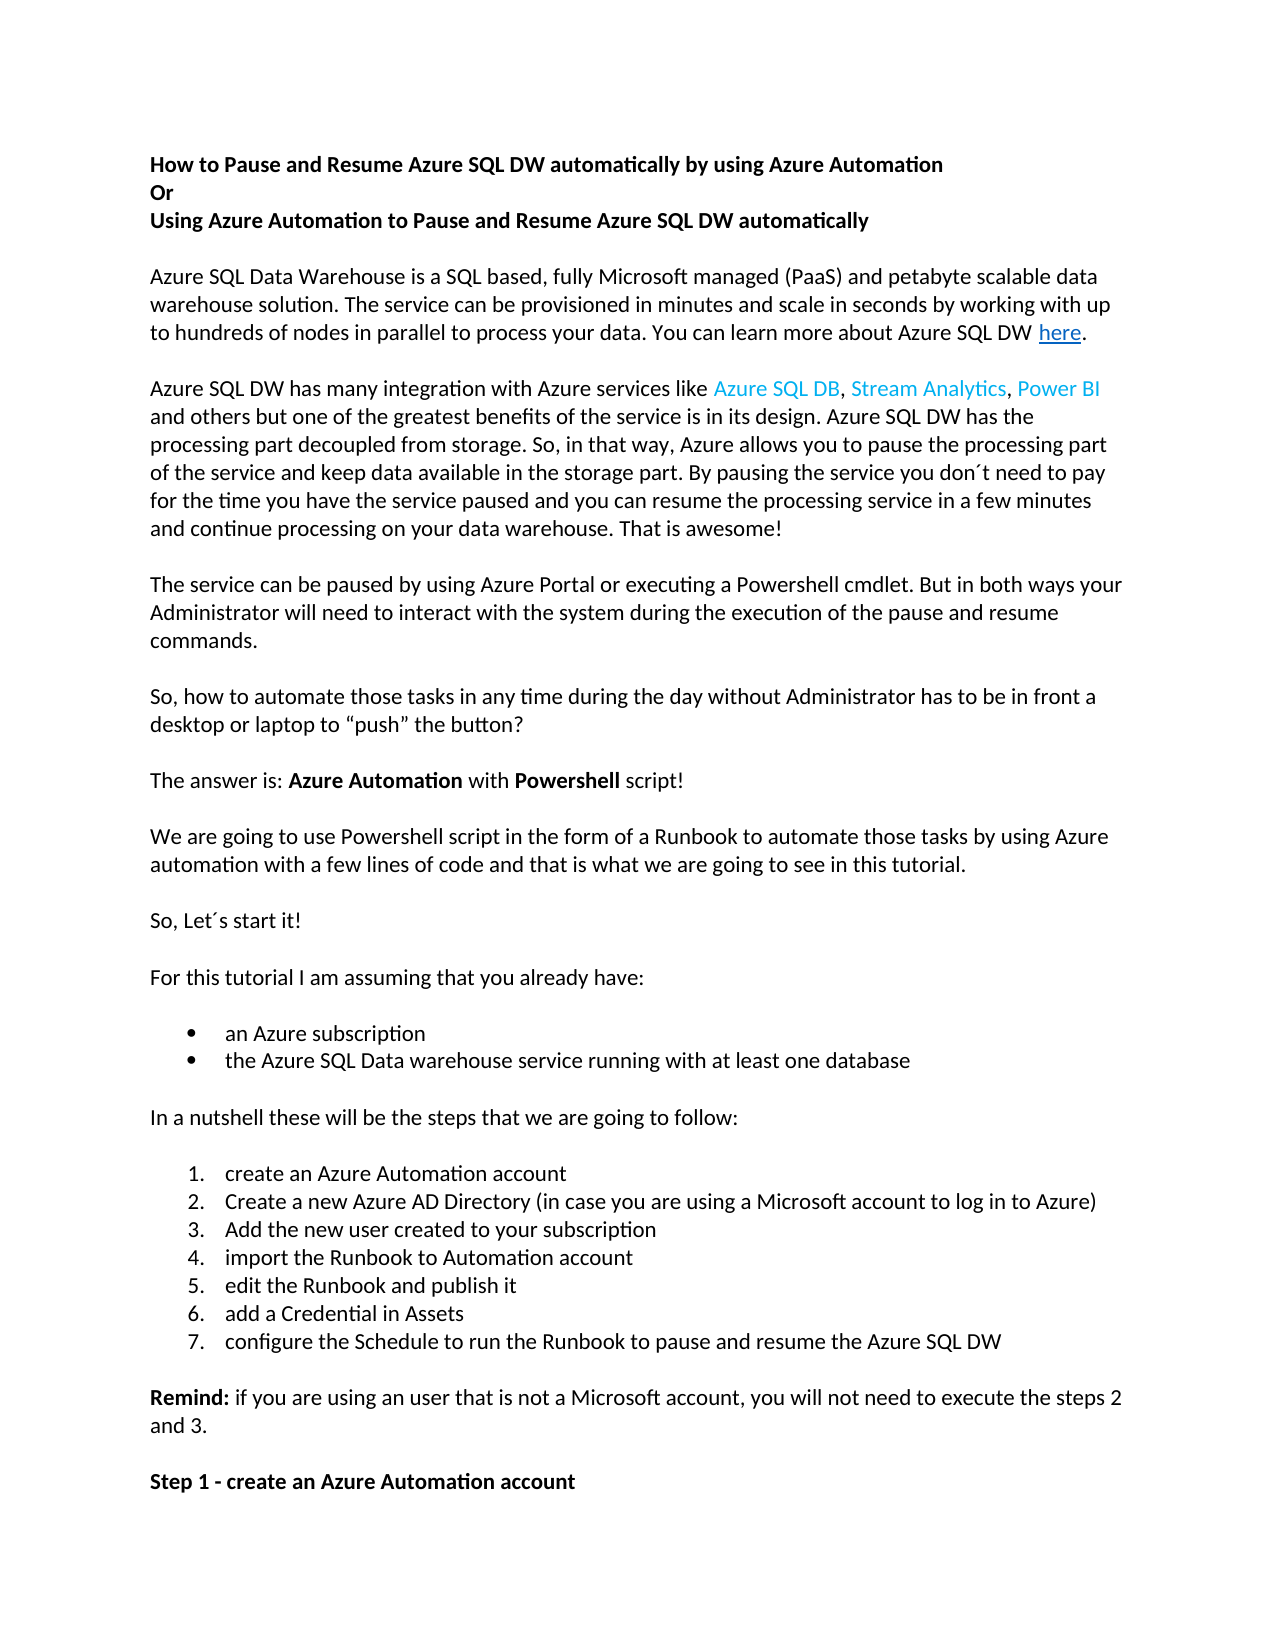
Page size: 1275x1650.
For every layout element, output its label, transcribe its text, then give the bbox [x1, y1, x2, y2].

text So, Let´s start it! [150, 907, 1125, 934]
list Add the new user created to your subscription [187, 1215, 1125, 1243]
text We are going to use Powershell script in the form of a Runbook to automate those tasks by using Azure automation with a few lines of code and that is what we are going to see in this tutorial. [150, 822, 1125, 878]
text In a nutshell these will be the steps that we are going to follow: [150, 1103, 1125, 1131]
text Azure SQL DW has many integration with Azure services like Azure SQL DB, Stream Analytics, Power BI and others but one of the greatest benefits of the service is in its design. Azure SQL DW has the processing part decoupled from storage. So, in that way, Azure allows you to pause the processing part of the service and keep data available in the storage part. By pausing the service you don´t need to pay for the time you have the service paused and you can resume the processing service in a few minutes and continue processing on your data warehouse. That is awesome! [150, 374, 1125, 542]
list create an Azure Automation account [187, 1159, 1125, 1187]
text For this tutorial I am assuming that you already have: [150, 963, 1125, 991]
list edit the Runbook and publish it [187, 1271, 1125, 1299]
list import the Runbook to Automation account [187, 1243, 1125, 1271]
list add a Credential in Assets [187, 1299, 1125, 1327]
list configure the Schedule to run the Runbook to pause and resume the Azure SQL DW [187, 1327, 1125, 1355]
list Create a new Azure AD Directory (in case you are using a Microsoft account to log in to Azure) [187, 1187, 1125, 1215]
text How to Pause and Resume Azure SQL DW automatically by using Azure Automation [150, 150, 1125, 178]
text Remind: if you are using an user that is not a Microsoft account, you will not need to execute the steps 2 and 3. [150, 1383, 1125, 1439]
list the Azure SQL Data warehouse service running with at least one database [187, 1047, 1125, 1075]
list an Azure subscription [187, 1019, 1125, 1047]
text Using Azure Automation to Pause and Resume Azure SQL DW automatically [150, 206, 1125, 234]
text The service can be paused by using Azure Portal or executing a Powershell cmdlet. But in both ways your Administrator will need to interact with the system during the execution of the pause and resume commands. [150, 570, 1125, 654]
text Step 1 - create an Azure Automation account [150, 1467, 1125, 1495]
text Or [150, 178, 1125, 206]
text So, how to automate those tasks in any time during the day without Administrator has to be in front a desktop or laptop to “push” the button? [150, 682, 1125, 738]
text Azure SQL Data Warehouse is a SQL based, fully Microsoft managed (PaaS) and petabyte scalable data warehouse solution. The service can be provisioned in minutes and scale in seconds by working with up to hundreds of nodes in parallel to process your data. You can learn more about Azure SQL DW here. [150, 262, 1125, 346]
text The answer is: Azure Automation with Powershell script! [150, 766, 1125, 794]
